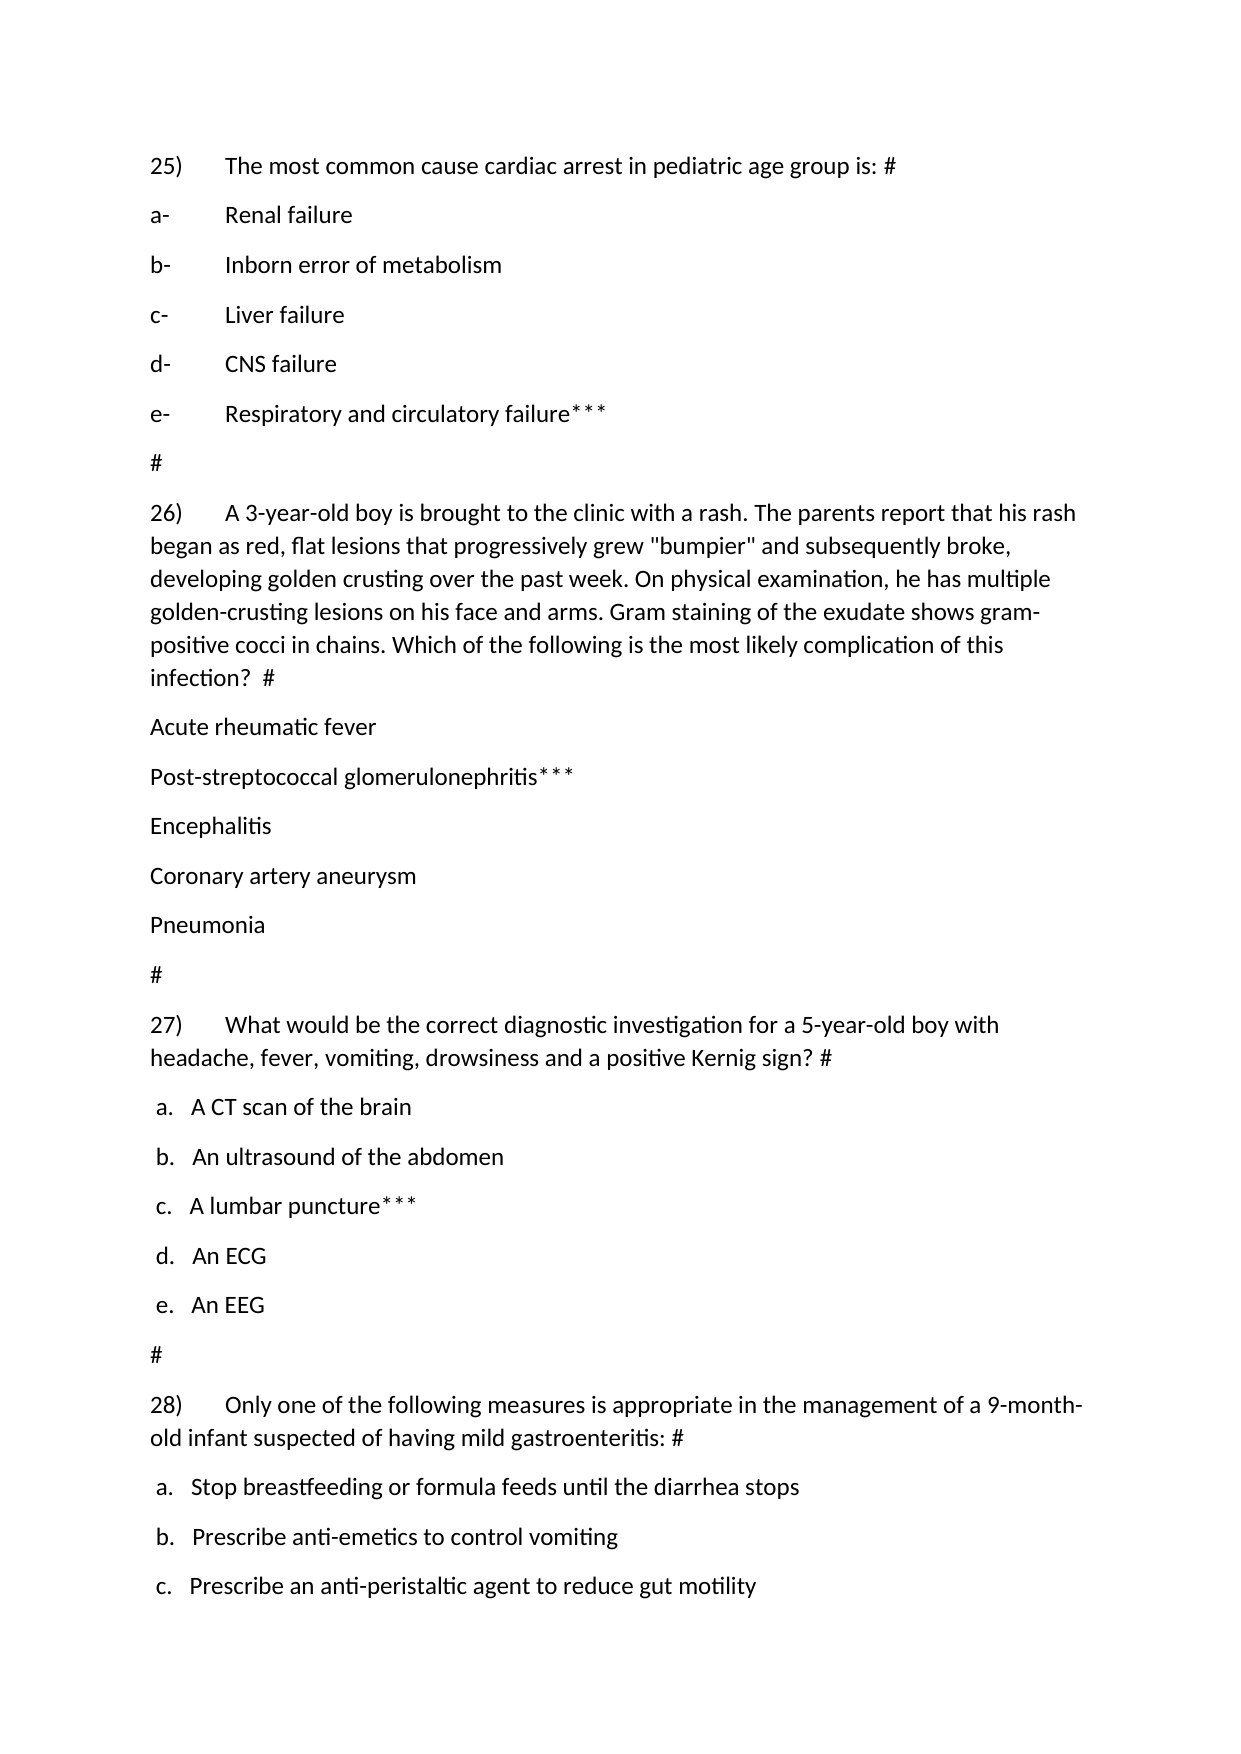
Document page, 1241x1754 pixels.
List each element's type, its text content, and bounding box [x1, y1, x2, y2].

text Coronary artery aneurysm [150, 860, 1090, 891]
text c. Prescribe an anti-peristaltic agent to reduce gut motility [150, 1570, 1090, 1601]
text # [150, 959, 1090, 990]
text e. An EEG [150, 1289, 1090, 1320]
text Post-streptococcal glomerulonephritis*** [150, 761, 1090, 791]
text c- Liver failure [150, 299, 1090, 329]
text b. Prescribe anti-emetics to control vomiting [150, 1521, 1090, 1551]
text c. A lumbar puncture*** [150, 1190, 1090, 1221]
text d- CNS failure [150, 348, 1090, 379]
text 26) A 3-year-old boy is brought to the clinic with a rash. The parents report that his rash began as red, flat lesions that progressively grew "bumpier" and subsequently broke, developing golden crusting over the past week. On physical examination, he has multiple golden-crusting lesions on his face and arms. Gram staining of the exudate shows gram-positive cocci in chains. Which of the following is the most likely complication of this infection? # [150, 497, 1090, 692]
text a. A CT scan of the brain [150, 1091, 1090, 1122]
text b- Inborn error of metabolism [150, 249, 1090, 280]
text a. Stop breastfeeding or formula feeds until the diarrhea stops [150, 1471, 1090, 1502]
text a- Renal failure [150, 199, 1090, 230]
text 25) The most common cause cardiac arrest in pediatric age group is: # [150, 150, 1090, 181]
text d. An ECG [150, 1240, 1090, 1271]
text 28) Only one of the following measures is appropriate in the management of a 9-month-old infant suspected of having mild gastroenteritis: # [150, 1389, 1090, 1452]
text # [150, 447, 1090, 478]
text e- Respiratory and circulatory failure*** [150, 398, 1090, 428]
text b. An ultrasound of the abdomen [150, 1141, 1090, 1171]
text 27) What would be the correct diagnostic investigation for a 5-year-old boy with headache, fever, vomiting, drowsiness and a positive Kernig sign? # [150, 1009, 1090, 1072]
text Acute rheumatic fever [150, 711, 1090, 742]
text Pneumonia [150, 909, 1090, 940]
text Encephalitis [150, 810, 1090, 841]
text # [150, 1339, 1090, 1370]
